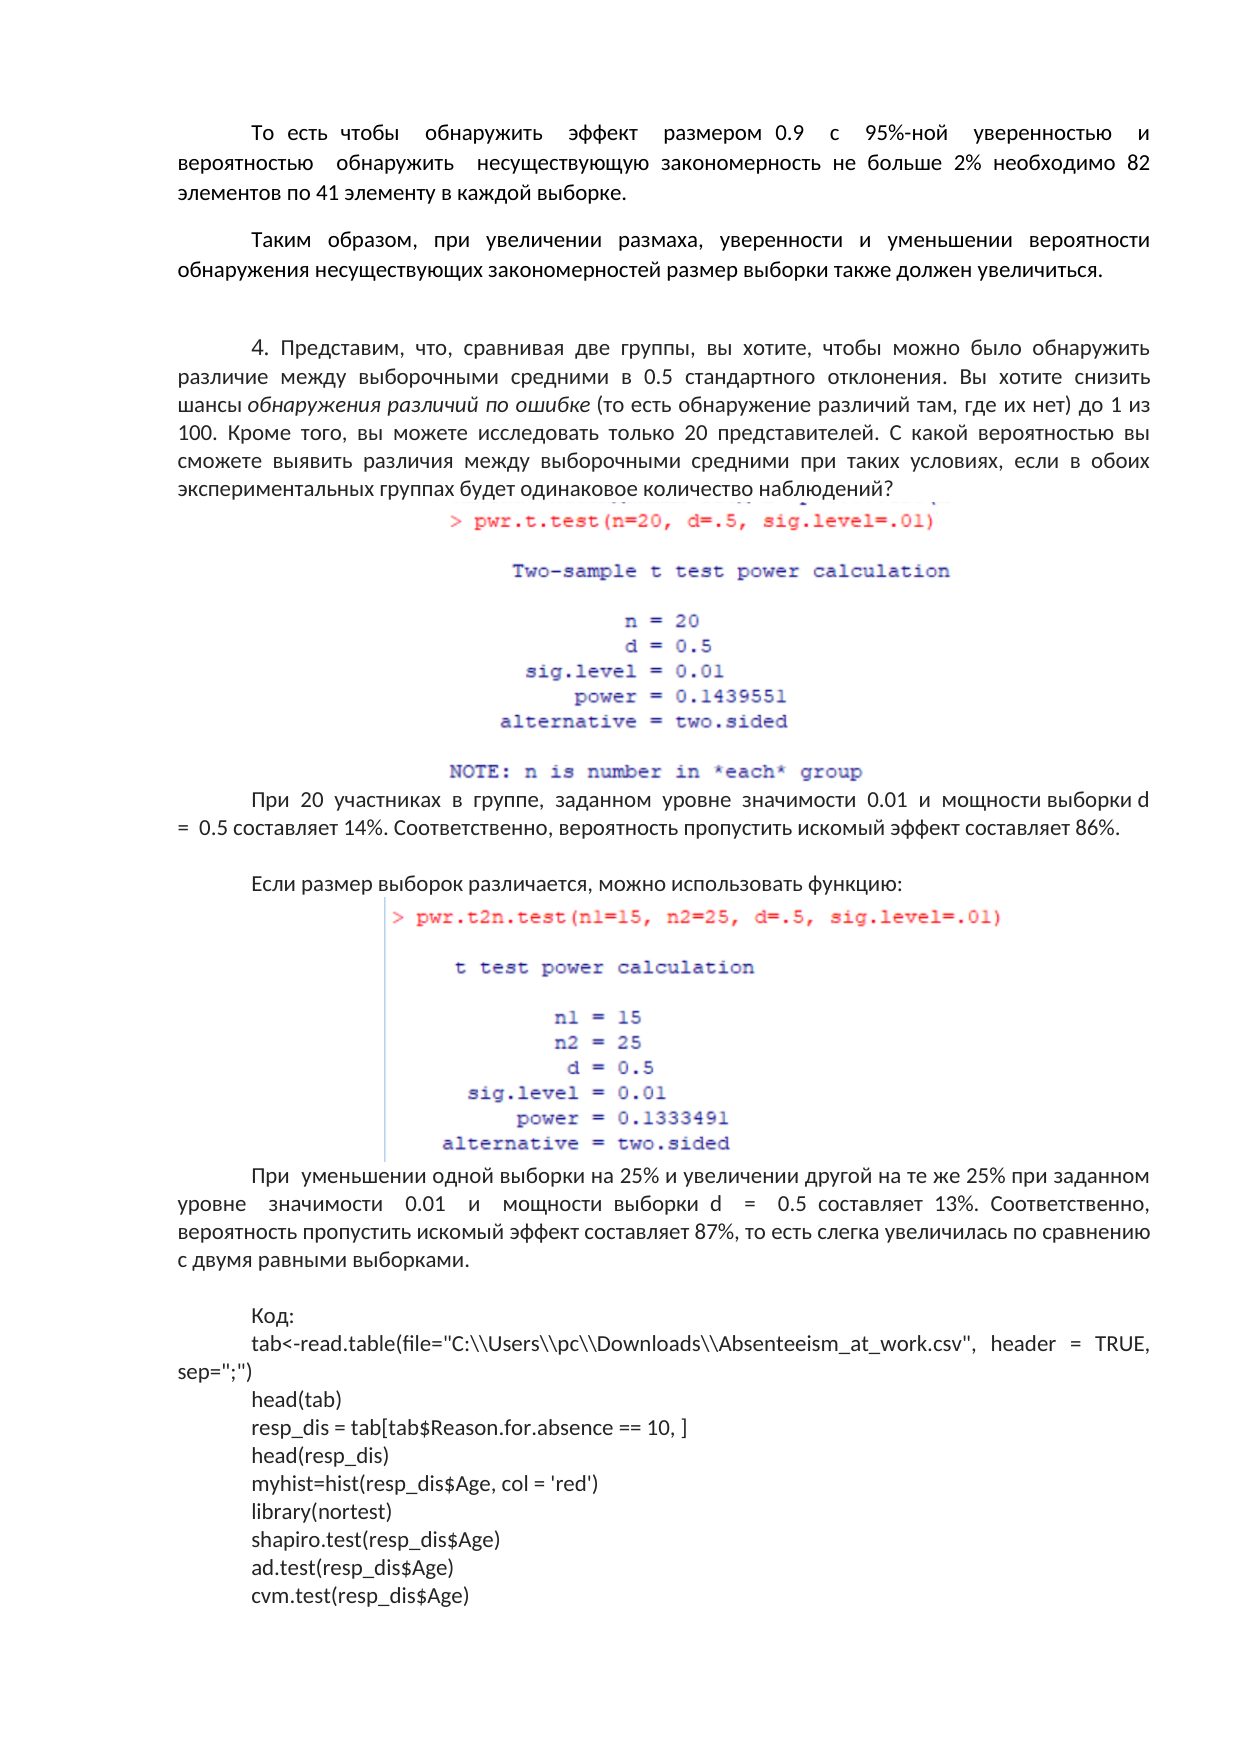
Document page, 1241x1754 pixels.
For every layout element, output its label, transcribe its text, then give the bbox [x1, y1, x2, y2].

text 4. Представим, что, сравнивая две группы, вы хотите, чтобы можно было обнаружить различие между выборочными средними в 0.5 стандартного отклонения. Вы хотите снизить шансы обнаружения различий по ошибке (то есть обнаружение различий там, где их нет) до 1 из 100. Кроме того, вы можете исследовать только 20 представителей. С какой вероятностью вы сможете выявить различия между выборочными средними при таких условиях, если в обоих экспериментальных группах будет одинаковое количество наблюдений? [177, 332, 1152, 502]
text tab<-read.table(file="C:\\Users\\pc\\Downloads\\Absenteeism_at_work.csv", header = TRUE, sep=";") [177, 1329, 1152, 1385]
text resp_dis = tab[tab$Reason.for.absence == 10, ] [177, 1413, 1152, 1441]
text При уменьшении одной выборки на 25% и увеличении другой на те же 25% при заданном уровне значимости 0.01 и мощности выборки d = 0.5 составляет 13%. Соответственно, вероятность пропустить искомый эффект составляет 87%, то есть слегка увеличилась по сравнению с двумя равными выборками. [177, 1161, 1152, 1273]
text library(nortest) [177, 1497, 1152, 1525]
text cvm.test(resp_dis$Age) [177, 1581, 1152, 1609]
text head(tab) [177, 1385, 1152, 1413]
text ad.test(resp_dis$Age) [177, 1553, 1152, 1581]
picture [445, 502, 958, 786]
text shapiro.test(resp_dis$Age) [177, 1525, 1152, 1553]
text Таким образом, при увеличении размаха, уверенности и уменьшении вероятности обнаружения несуществующих закономерностей размер выборки также должен увеличиться. [177, 225, 1152, 284]
text То есть чтобы обнаружить эффект размером 0.9 с 95%-ной уверенностью и вероятностью обнаружить несуществующую закономерность не больше 2% необходимо 82 элементов по 41 элементу в каждой выборке. [177, 118, 1152, 207]
text При 20 участниках в группе, заданном уровне значимости 0.01 и мощности выборки d = 0.5 составляет 14%. Соответственно, вероятность пропустить искомый эффект составляет 86%. [177, 786, 1152, 842]
picture [384, 897, 1019, 1162]
text myhist=hist(resp_dis$Age, col = 'red') [177, 1469, 1152, 1497]
text Если размер выборок различается, можно использовать функцию: [177, 869, 1152, 898]
text Код: [177, 1301, 1152, 1329]
text head(resp_dis) [177, 1441, 1152, 1469]
